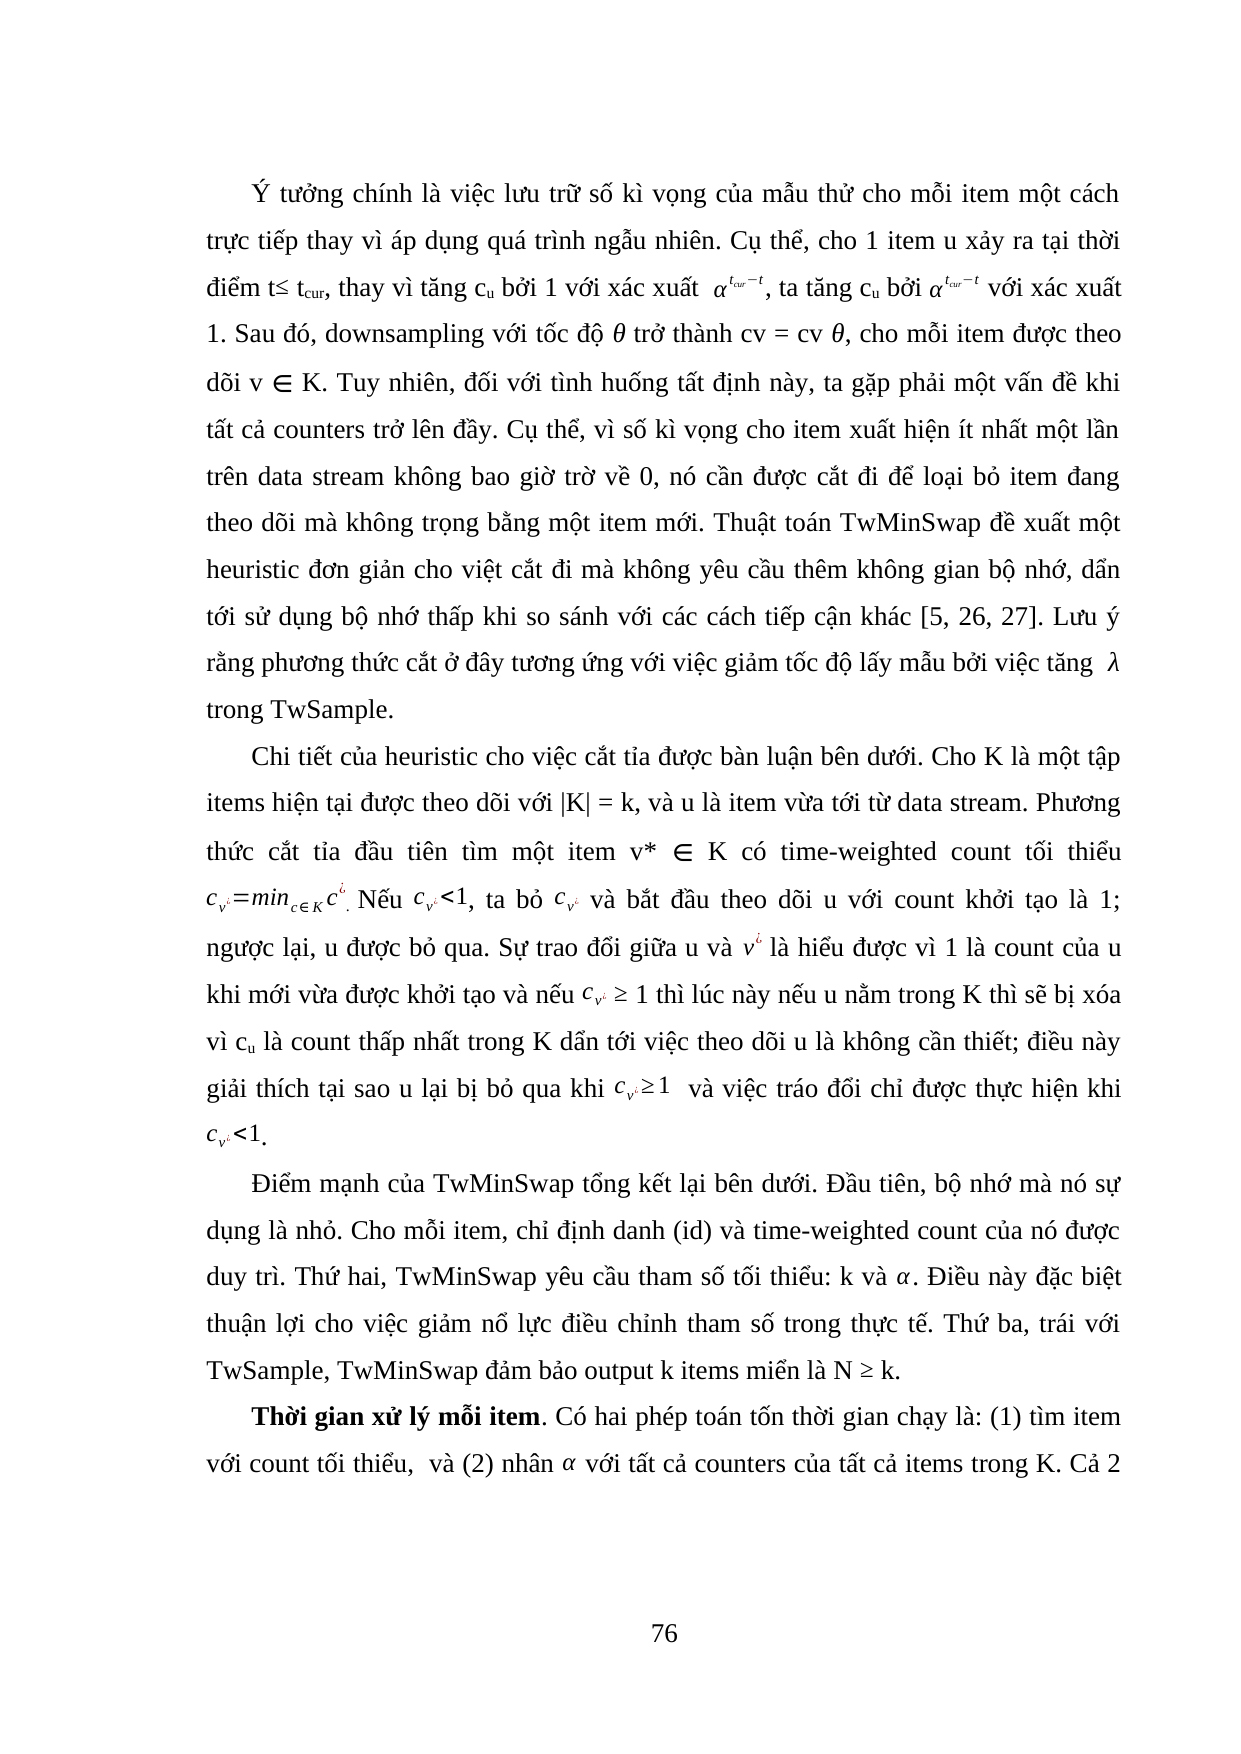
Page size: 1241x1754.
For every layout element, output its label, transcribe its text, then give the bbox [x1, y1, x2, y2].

text Điểm mạnh của TwMinSwap tổng kết lại bên dưới. Đầu tiên, bộ nhớ mà nó sự dụng là nhỏ. Cho mỗi item, chỉ định danh (id) và time-weighted count của nó được duy trì. Thứ hai, TwMinSwap yêu cầu tham số tối thiểu: k và . Điều này đặc biệt thuận lợi cho việc giảm nổ lực điều chỉnh tham số trong thực tế. Thứ ba, trái với TwSample, TwMinSwap đảm bảo output k items miển là N k. [206, 1167, 1122, 1385]
text Ý tưởng chính là việc lưu trữ số kì vọng của mẫu thử cho mỗi item một cách trực tiếp thay vì áp dụng quá trình ngẫu nhiên. Cụ thể, cho 1 item u xảy ra tại thời điểm t tcur, thay vì tăng cu bởi 1 với xác xuất , ta tăng cu bởi với xác xuất 1. Sau đó, downsampling với tốc độ θ trở thành cv = cv θ, cho mỗi item được theo dõi v ∈ K. Tuy nhiên, đối với tình huống tất định này, ta gặp phải một vấn đề khi tất cả counters trở lên đầy. Cụ thể, vì số kì vọng cho item xuất hiện ít nhất một lần trên data stream không bao giờ trờ về 0, nó cần được cắt đi để loại bỏ item đang theo dõi mà không trọng bằng một item mới. Thuật toán TwMinSwap đề xuất một heuristic đơn giản cho việt cắt đi mà không yêu cầu thêm không gian bộ nhớ, dẩn tới sử dụng bộ nhớ thấp khi so sánh với các cách tiếp cận khác [5, 26, 27]. Lưu ý rằng phương thức cắt ở đây tương ứng với việc giảm tốc độ lấy mẫu bởi việc tăng λ trong TwSample. [206, 177, 1122, 724]
text Chi tiết của heuristic cho việc cắt tỉa được bàn luận bên dưới. Cho K là một tập items hiện tại được theo dõi với |K| = k, và u là item vừa tới từ data stream. Phương thức cắt tỉa đầu tiên tìm một item v* ∈ K có time-weighted count tối thiểu . Nếu , ta bỏ và bắt đầu theo dõi u với count khởi tạo là 1; ngược lại, u được bỏ qua. Sự trao đổi giữa u và là hiểu được vì 1 là count của u khi mới vừa được khởi tạo và nếu 1 thì lúc này nếu u nằm trong K thì sẽ bị xóa vì cu là count thấp nhất trong K dẩn tới việc theo dõi u là không cần thiết; điều này giải thích tại sao u lại bị bỏ qua khi và việc tráo đổi chỉ được thực hiện khi . [206, 740, 1122, 1152]
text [206, 1401, 1122, 1478]
